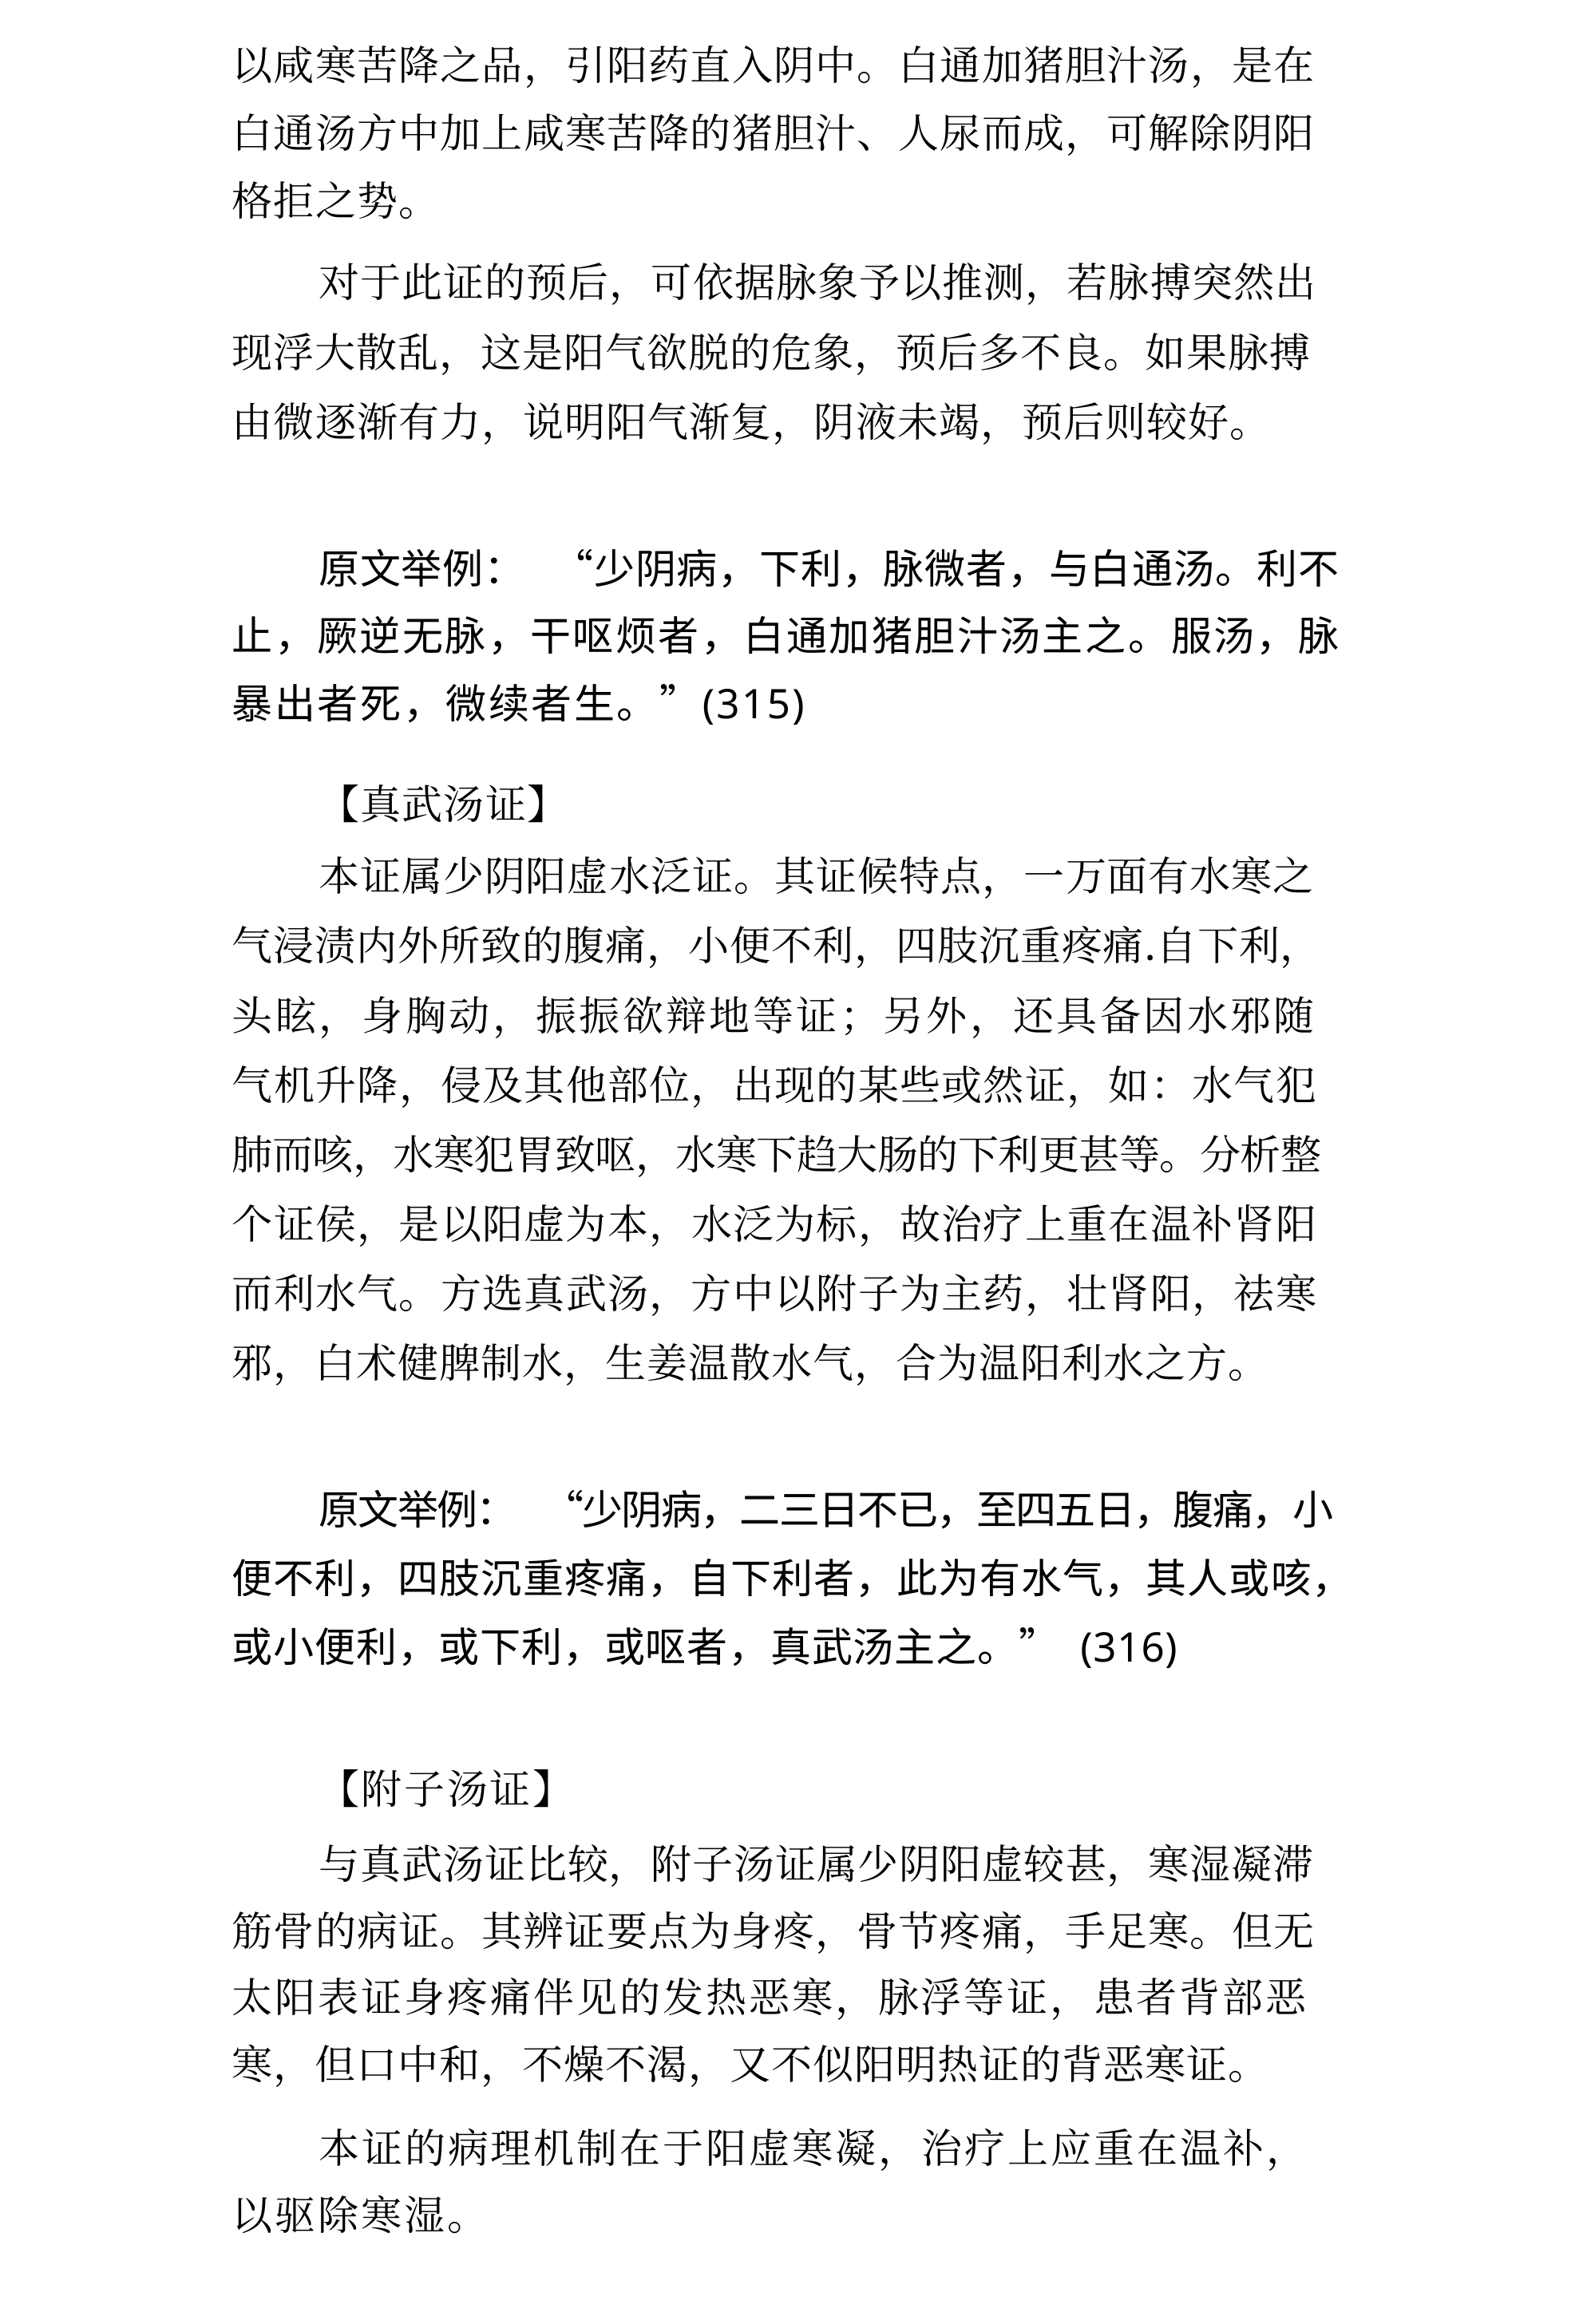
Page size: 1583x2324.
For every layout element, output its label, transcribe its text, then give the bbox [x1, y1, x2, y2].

text 原文举例： “少阴病，下利，脉微者，与白通汤。利不止，厥逆无脉，干呕烦者，白通加猪胆汁汤主之。服汤，脉暴出者死，微续者生。”(315) [232, 536, 1340, 730]
text 本证属少阴阳虚水泛证。其证候特点，一万面有水寒之气浸渍内外所致的腹痛，小便不利，四肢沉重疼痛.自下利，头眩，身胸动，振振欲辩地等证；另外，还具备因水邪随气机升降，侵及其他部位，出现的某些或然证，如：水气犯肺而咳，水寒犯胃致呕，水寒下趋大肠的下利更甚等。分析整个证侯，是以阳虚为本，水泛为标，故治疗上重在温补肾阳而利水气。方选真武汤，方中以附子为主药，壮肾阳，祛寒邪，白术健脾制水，生姜温散水气，合为温阳利水之方。 [232, 844, 1340, 1389]
text 【附子汤证】 [232, 1761, 1340, 1815]
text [232, 34, 1340, 227]
text 与真武汤证比较，附子汤证属少阴阳虚较甚，寒湿凝滞筋骨的病证。其辨证要点为身疼，骨节疼痛，手足寒。但无太阳表证身疼痛伴见的发热恶寒，脉浮等证，患者背部恶寒，但口中和，不燥不渴，又不似阳明热证的背恶寒证。 [232, 1832, 1340, 2091]
text 【真武汤证】 [232, 777, 1340, 830]
text 原文举例： “少阴病，二三日不已，至四五日，腹痛，小便不利，四肢沉重疼痛，自下利者，此为有水气，其人或咳，或小便利，或下利，或呕者，真武汤主之。” (316) [232, 1478, 1340, 1674]
text 对于此证的预后，可依据脉象予以推测，若脉搏突然出现浮大散乱，这是阳气欲脱的危象，预后多不良。如果脉搏由微逐渐有力，说明阳气渐复，阴液未竭，预后则较好。 [232, 251, 1340, 449]
text 本证的病理机制在于阳虚寒凝，治疗上应重在温补，以驱除寒湿。 [232, 2116, 1340, 2242]
